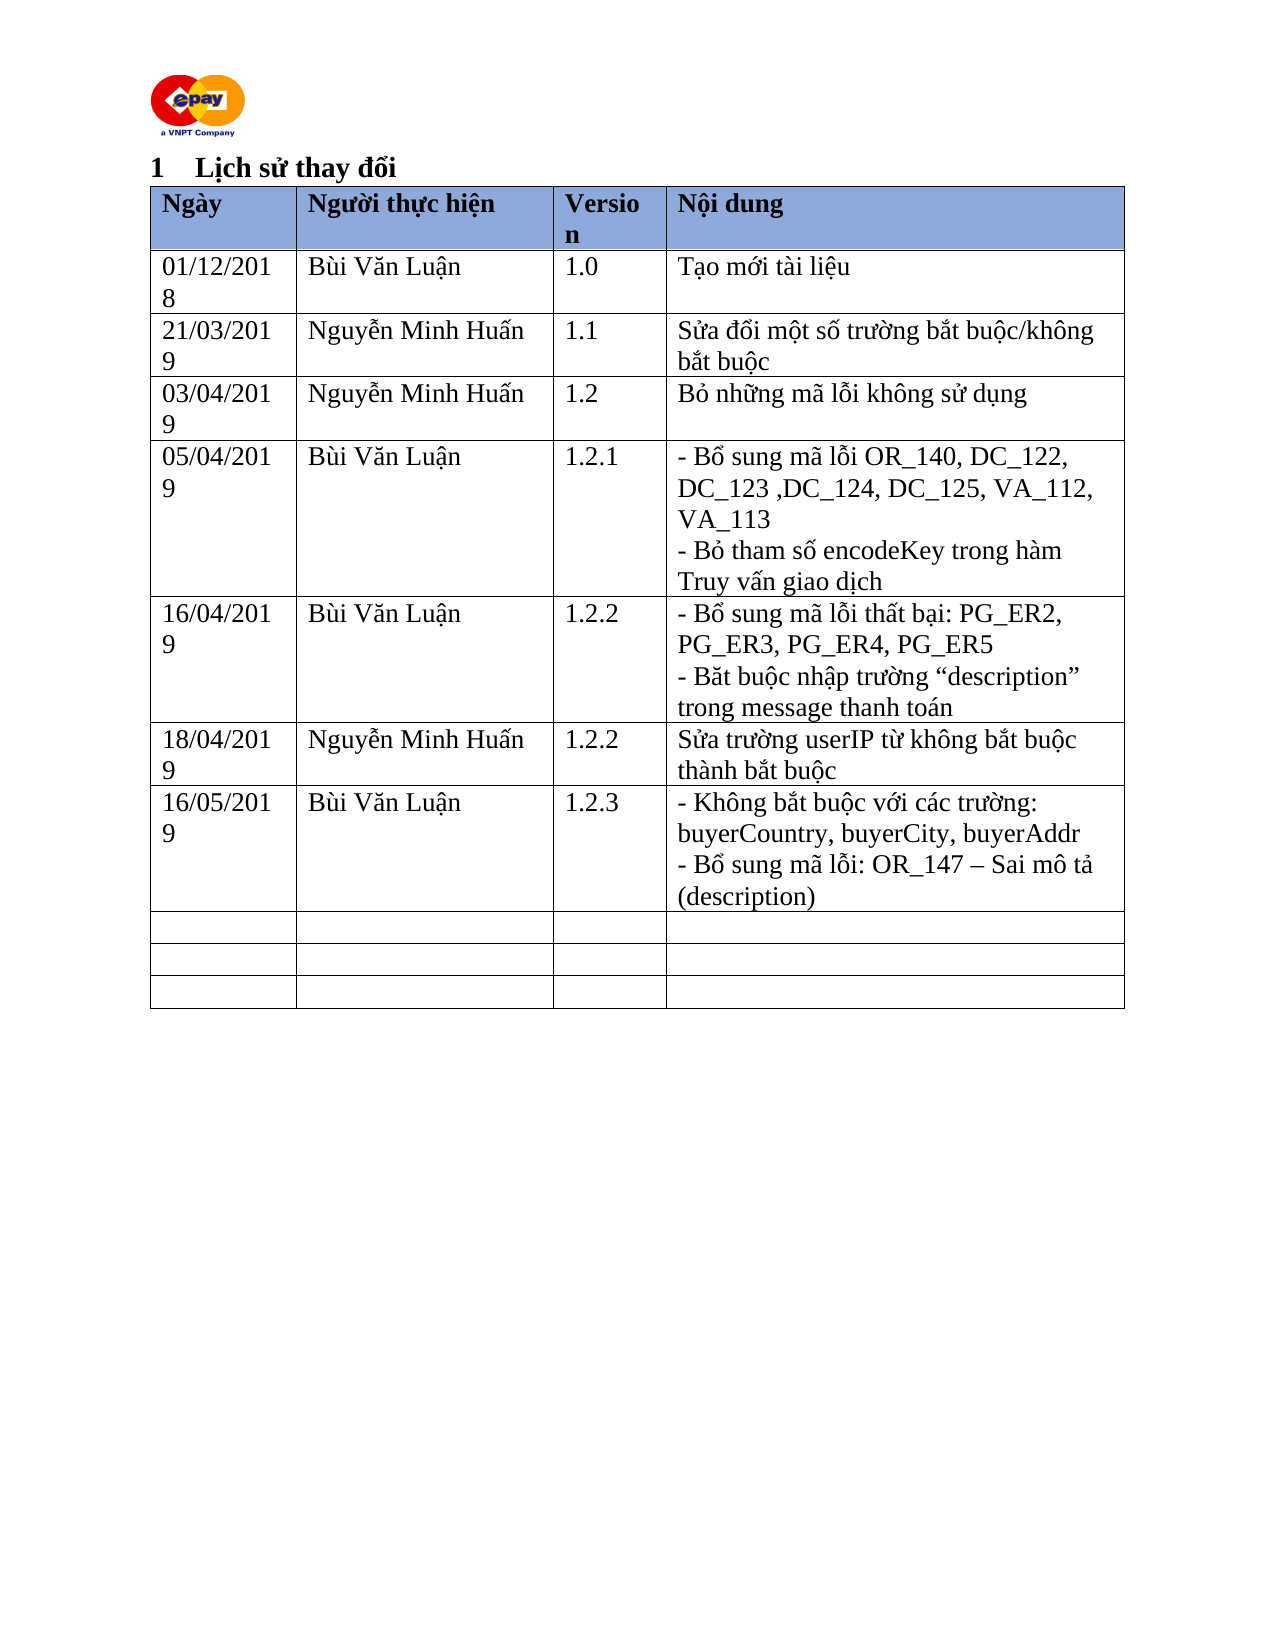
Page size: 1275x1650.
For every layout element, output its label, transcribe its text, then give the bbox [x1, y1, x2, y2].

table_cell [554, 912, 666, 943]
table_cell Bùi Văn Luận [297, 251, 553, 313]
table_header Ngày [151, 187, 296, 249]
table_cell 18/04/2019 [151, 723, 296, 785]
table_cell Bỏ những mã lỗi không sử dụng [667, 377, 1124, 439]
table_cell [297, 976, 553, 1007]
picture [150, 75, 246, 138]
table_cell 01/12/2018 [151, 251, 296, 313]
table_cell 1.1 [554, 314, 666, 376]
table_cell 1.2.1 [554, 441, 666, 596]
table_cell [297, 944, 553, 975]
table_cell 1.2.2 [554, 723, 666, 785]
table_cell Sửa đổi một số trường bắt buộc/không bắt buộc [667, 314, 1124, 376]
table_header Version [554, 187, 666, 249]
table_cell Nguyễn Minh Huấn [297, 314, 553, 376]
table_cell Sửa trường userIP từ không bắt buộc thành bắt buộc [667, 723, 1124, 785]
table_header Người thực hiện [297, 187, 553, 249]
table_cell 16/05/2019 [151, 786, 296, 911]
table_cell [667, 912, 1124, 943]
table_cell 1.0 [554, 251, 666, 313]
table_cell 1.2 [554, 377, 666, 439]
table_cell - Bổ sung mã lỗi thất bại: PG_ER2, PG_ER3, PG_ER4, PG_ER5 - Băt buộc nhập trường “description” trong message thanh toán [667, 597, 1124, 722]
table_cell 05/04/2019 [151, 441, 296, 596]
table_cell Nguyễn Minh Huấn [297, 377, 553, 439]
table_cell [554, 976, 666, 1007]
table_header Nội dung [667, 187, 1124, 249]
subtitle Lịch sử thay đổi [150, 150, 1125, 183]
table_cell [297, 912, 553, 943]
table_cell Bùi Văn Luận [297, 786, 553, 911]
table_cell Nguyễn Minh Huấn [297, 723, 553, 785]
table_cell Tạo mới tài liệu [667, 251, 1124, 313]
table_cell [667, 944, 1124, 975]
table_cell [554, 944, 666, 975]
table_cell Bùi Văn Luận [297, 441, 553, 596]
table_cell [151, 976, 296, 1007]
table_cell [151, 912, 296, 943]
table_cell 1.2.2 [554, 597, 666, 722]
table_cell [667, 976, 1124, 1007]
table_cell 03/04/2019 [151, 377, 296, 439]
table_cell 1.2.3 [554, 786, 666, 911]
table_cell 21/03/2019 [151, 314, 296, 376]
table_cell 16/04/2019 [151, 597, 296, 722]
table_cell - Không bắt buộc với các trường: buyerCountry, buyerCity, buyerAddr - Bổ sung mã lỗi: OR_147 – Sai mô tả (description) [667, 786, 1124, 911]
table_cell - Bổ sung mã lỗi OR_140, DC_122, DC_123 ,DC_124, DC_125, VA_112, VA_113 - Bỏ tham số encodeKey trong hàm Truy vấn giao dịch [667, 441, 1124, 596]
table_cell [151, 944, 296, 975]
table_cell Bùi Văn Luận [297, 597, 553, 722]
